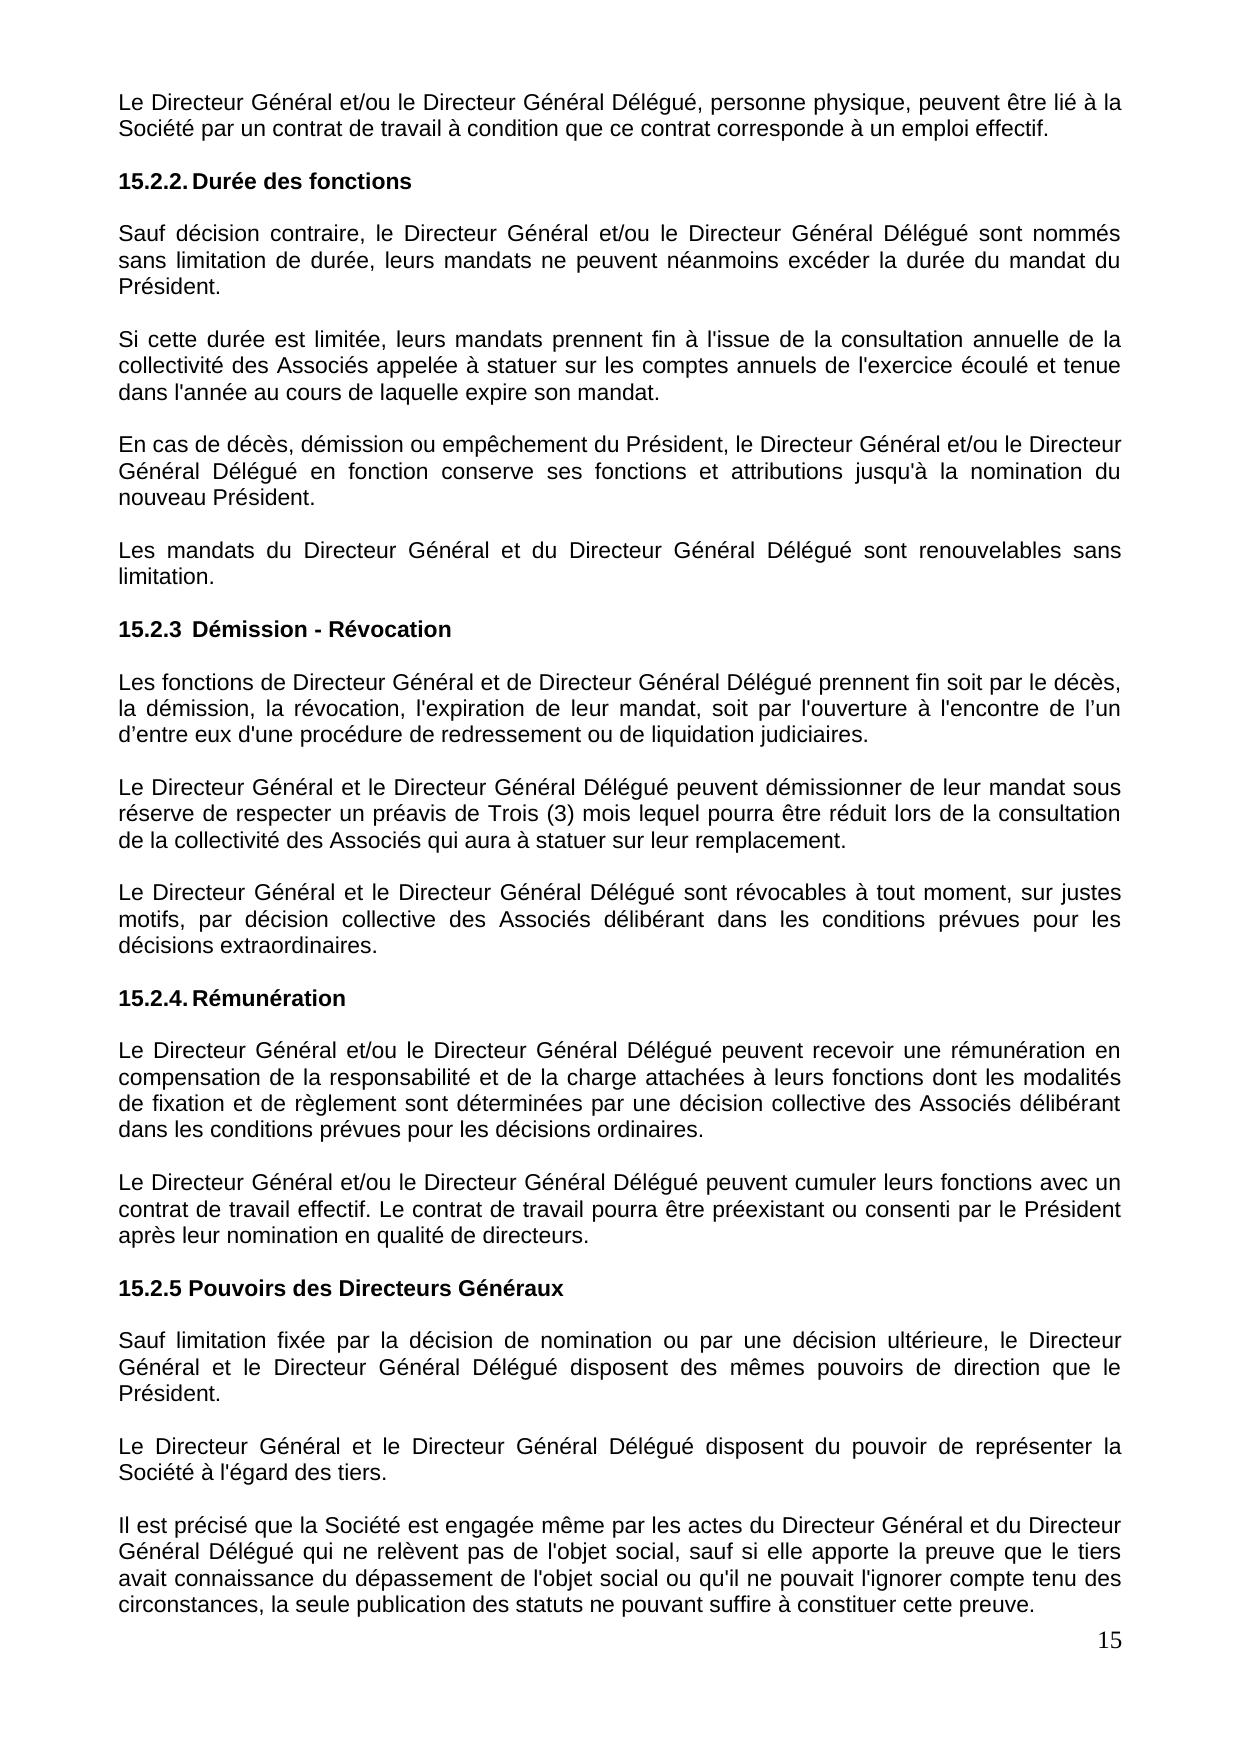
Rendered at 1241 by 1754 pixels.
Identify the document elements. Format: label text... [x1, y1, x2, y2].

text En cas de décès, démission ou empêchement du Président, le Directeur Général et/ou le Directeur Général Délégué en fonction conserve ses fonctions et attributions jusqu'à la nomination du nouveau Président. [118, 431, 1122, 510]
text Il est précisé que la Société est engagée même par les actes du Directeur Général et du Directeur Général Délégué qui ne relèvent pas de l'objet social, sauf si elle apporte la preuve que le tiers avait connaissance du dépassement de l'objet social ou qu'il ne pouvait l'ignorer compte tenu des circonstances, la seule publication des statuts ne pouvant suffire à constituer cette preuve. [118, 1512, 1122, 1617]
text 15.2.2. Durée des fonctions [118, 168, 1122, 194]
text Le Directeur Général et le Directeur Général Délégué disposent du pouvoir de représenter la Société à l'égard des tiers. [118, 1433, 1122, 1485]
text Le Directeur Général et le Directeur Général Délégué peuvent démissionner de leur mandat sous réserve de respecter un préavis de Trois (3) mois lequel pourra être réduit lors de la consultation de la collectivité des Associés qui aura à statuer sur leur remplacement. [118, 774, 1122, 853]
text Le Directeur Général et/ou le Directeur Général Délégué peuvent cumuler leurs fonctions avec un contrat de travail effectif. Le contrat de travail pourra être préexistant ou consenti par le Président après leur nomination en qualité de directeurs. [118, 1169, 1122, 1248]
text 15.2.5 Pouvoirs des Directeurs Généraux [118, 1274, 1122, 1301]
text Le Directeur Général et le Directeur Général Délégué sont révocables à tout moment, sur justes motifs, par décision collective des Associés délibérant dans les conditions prévues pour les décisions extraordinaires. [118, 879, 1122, 958]
text Le Directeur Général et/ou le Directeur Général Délégué, personne physique, peuvent être lié à la Société par un contrat de travail à condition que ce contrat corresponde à un emploi effectif. [118, 89, 1122, 141]
text Sauf décision contraire, le Directeur Général et/ou le Directeur Général Délégué sont nommés sans limitation de durée, leurs mandats ne peuvent néanmoins excéder la durée du mandat du Président. [118, 220, 1122, 299]
text Le Directeur Général et/ou le Directeur Général Délégué peuvent recevoir une rémunération en compensation de la responsabilité et de la charge attachées à leurs fonctions dont les modalités de fixation et de règlement sont déterminées par une décision collective des Associés délibérant dans les conditions prévues pour les décisions ordinaires. [118, 1037, 1122, 1143]
text 15.2.3 Démission - Révocation [118, 616, 1122, 642]
text Les fonctions de Directeur Général et de Directeur Général Délégué prennent fin soit par le décès, la démission, la révocation, l'expiration de leur mandat, soit par l'ouverture à l'encontre de l’un d’entre eux d'une procédure de redressement ou de liquidation judiciaires. [118, 668, 1122, 747]
text Si cette durée est limitée, leurs mandats prennent fin à l'issue de la consultation annuelle de la collectivité des Associés appelée à statuer sur les comptes annuels de l'exercice écoulé et tenue dans l'année au cours de laquelle expire son mandat. [118, 326, 1122, 405]
text Les mandats du Directeur Général et du Directeur Général Délégué sont renouvelables sans limitation. [118, 537, 1122, 589]
text Sauf limitation fixée par la décision de nomination ou par une décision ultérieure, le Directeur Général et le Directeur Général Délégué disposent des mêmes pouvoirs de direction que le Président. [118, 1327, 1122, 1406]
text 15.2.4. Rémunération [118, 985, 1122, 1011]
